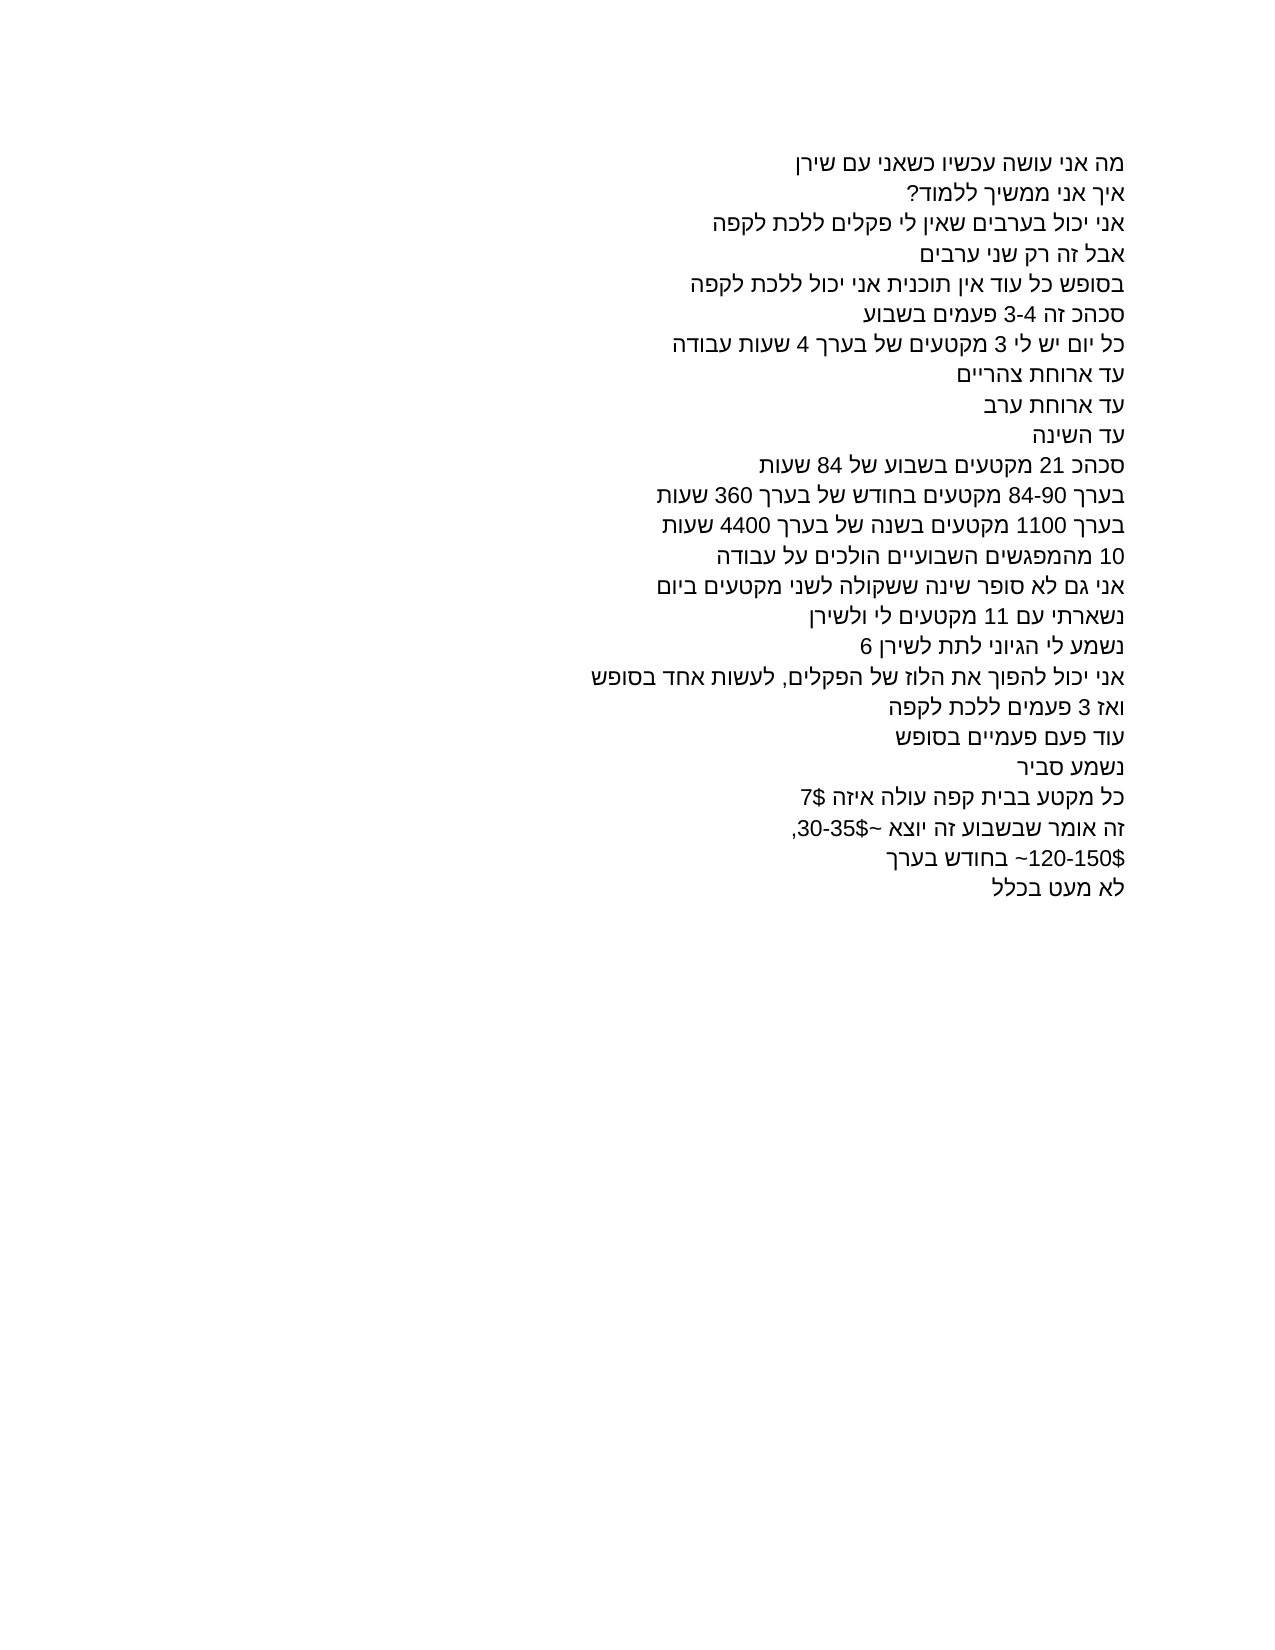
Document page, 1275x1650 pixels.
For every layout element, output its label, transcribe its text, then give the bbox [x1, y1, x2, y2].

text עד השינה [150, 422, 1125, 448]
text עד ארוחת ערב [150, 392, 1125, 418]
text סכהכ זה 3-4 פעמים בשבוע [150, 301, 1125, 327]
text בסופש כל עוד אין תוכנית אני יכול ללכת לקפה [150, 271, 1125, 297]
text אני יכול להפוך את הלוז של הפקלים, לעשות אחד בסופש [150, 663, 1125, 690]
text נשמע לי הגיוני לתת לשירן 6 [150, 633, 1125, 660]
text נשמע סביר [150, 754, 1125, 781]
text עוד פעם פעמיים בסופש [150, 724, 1125, 750]
text כל יום יש לי 3 מקטעים של בערך 4 שעות עבודה [150, 331, 1125, 358]
text 120-150$~ בחודש בערך [150, 845, 1125, 871]
text ואז 3 פעמים ללכת לקפה [150, 694, 1125, 720]
text אני גם לא סופר שינה ששקולה לשני מקטעים ביום [150, 573, 1125, 599]
text איך אני ממשיך ללמוד? [150, 180, 1125, 207]
text מה אני עושה עכשיו כשאני עם שירן [150, 150, 1125, 176]
text בערך 1100 מקטעים בשנה של בערך 4400 שעות [150, 512, 1125, 539]
text נשארתי עם 11 מקטעים לי ולשירן [150, 603, 1125, 629]
text אבל זה רק שני ערבים [150, 241, 1125, 267]
text כל מקטע בבית קפה עולה איזה 7$ [150, 784, 1125, 811]
text 10 מהמפגשים השבועיים הולכים על עבודה [150, 543, 1125, 569]
text אני יכול בערבים שאין לי פקלים ללכת לקפה [150, 210, 1125, 237]
text לא מעט בכלל [150, 875, 1125, 901]
text סכהכ 21 מקטעים בשבוע של 84 שעות [150, 452, 1125, 478]
text זה אומר שבשבוע זה יוצא ~30-35$, [150, 814, 1125, 841]
text עד ארוחת צהריים [150, 361, 1125, 388]
text בערך 84-90 מקטעים בחודש של בערך 360 שעות [150, 482, 1125, 509]
